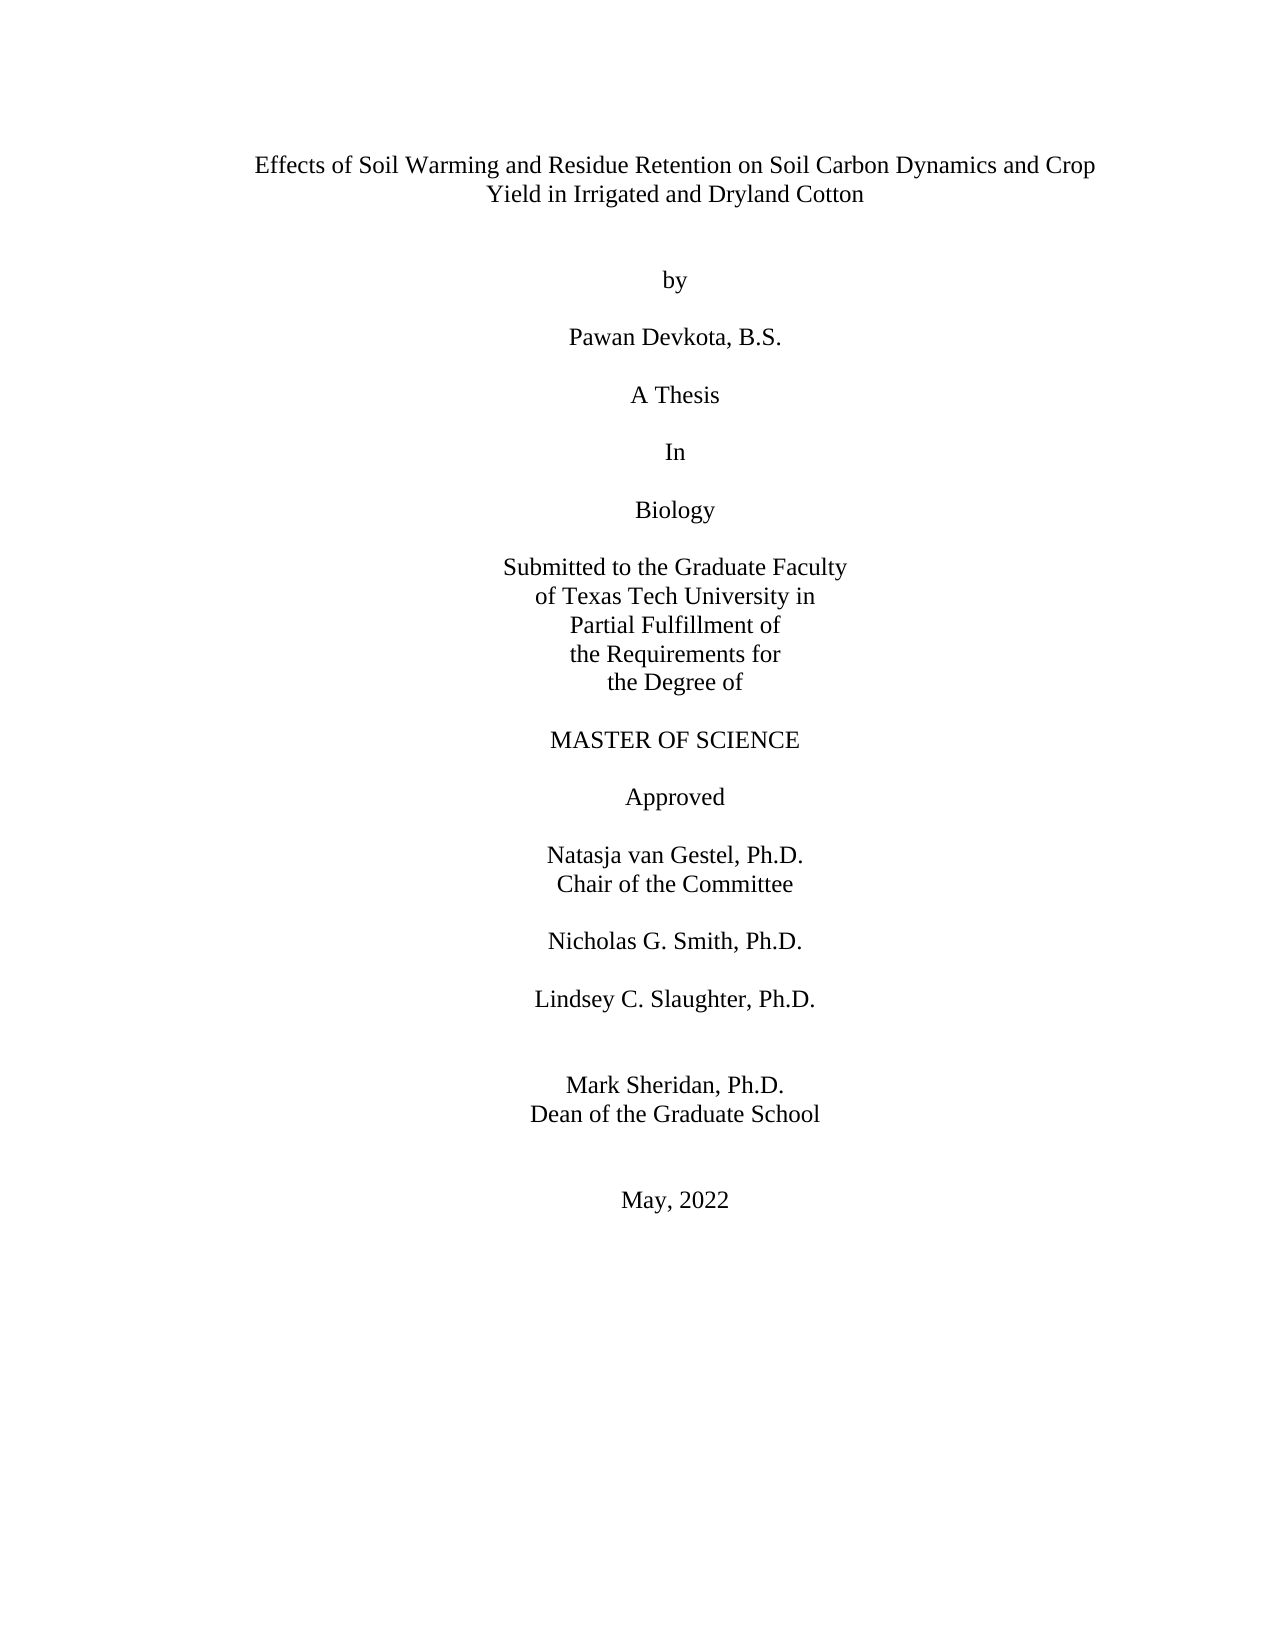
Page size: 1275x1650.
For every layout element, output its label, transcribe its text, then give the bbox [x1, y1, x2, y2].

title of Texas Tech University in [225, 581, 1125, 610]
title May, 2022 [225, 1185, 1125, 1214]
title Mark Sheridan, Ph.D. [225, 1070, 1125, 1099]
title Approved [225, 782, 1125, 811]
title A Thesis [225, 380, 1125, 409]
title Biology [225, 495, 1125, 524]
title In [225, 437, 1125, 466]
title Natasja van Gestel, Ph.D. [225, 840, 1125, 869]
title MASTER OF SCIENCE [225, 725, 1125, 754]
title Submitted to the Graduate Faculty [225, 552, 1125, 581]
title Effects of Soil Warming and Residue Retention on Soil Carbon Dynamics and Crop Yield in Irrigated and Dryland Cotton [225, 150, 1125, 207]
title Lindsey C. Slaughter, Ph.D. [225, 984, 1125, 1012]
title the Requirements for [225, 639, 1125, 667]
title by [225, 265, 1125, 294]
title Dean of the Graduate School [225, 1099, 1125, 1127]
title Chair of the Committee [225, 869, 1125, 897]
title Nicholas G. Smith, Ph.D. [225, 926, 1125, 955]
title Pawan Devkota, B.S. [225, 322, 1125, 351]
title the Degree of [225, 667, 1125, 696]
title Partial Fulfillment of [225, 610, 1125, 639]
